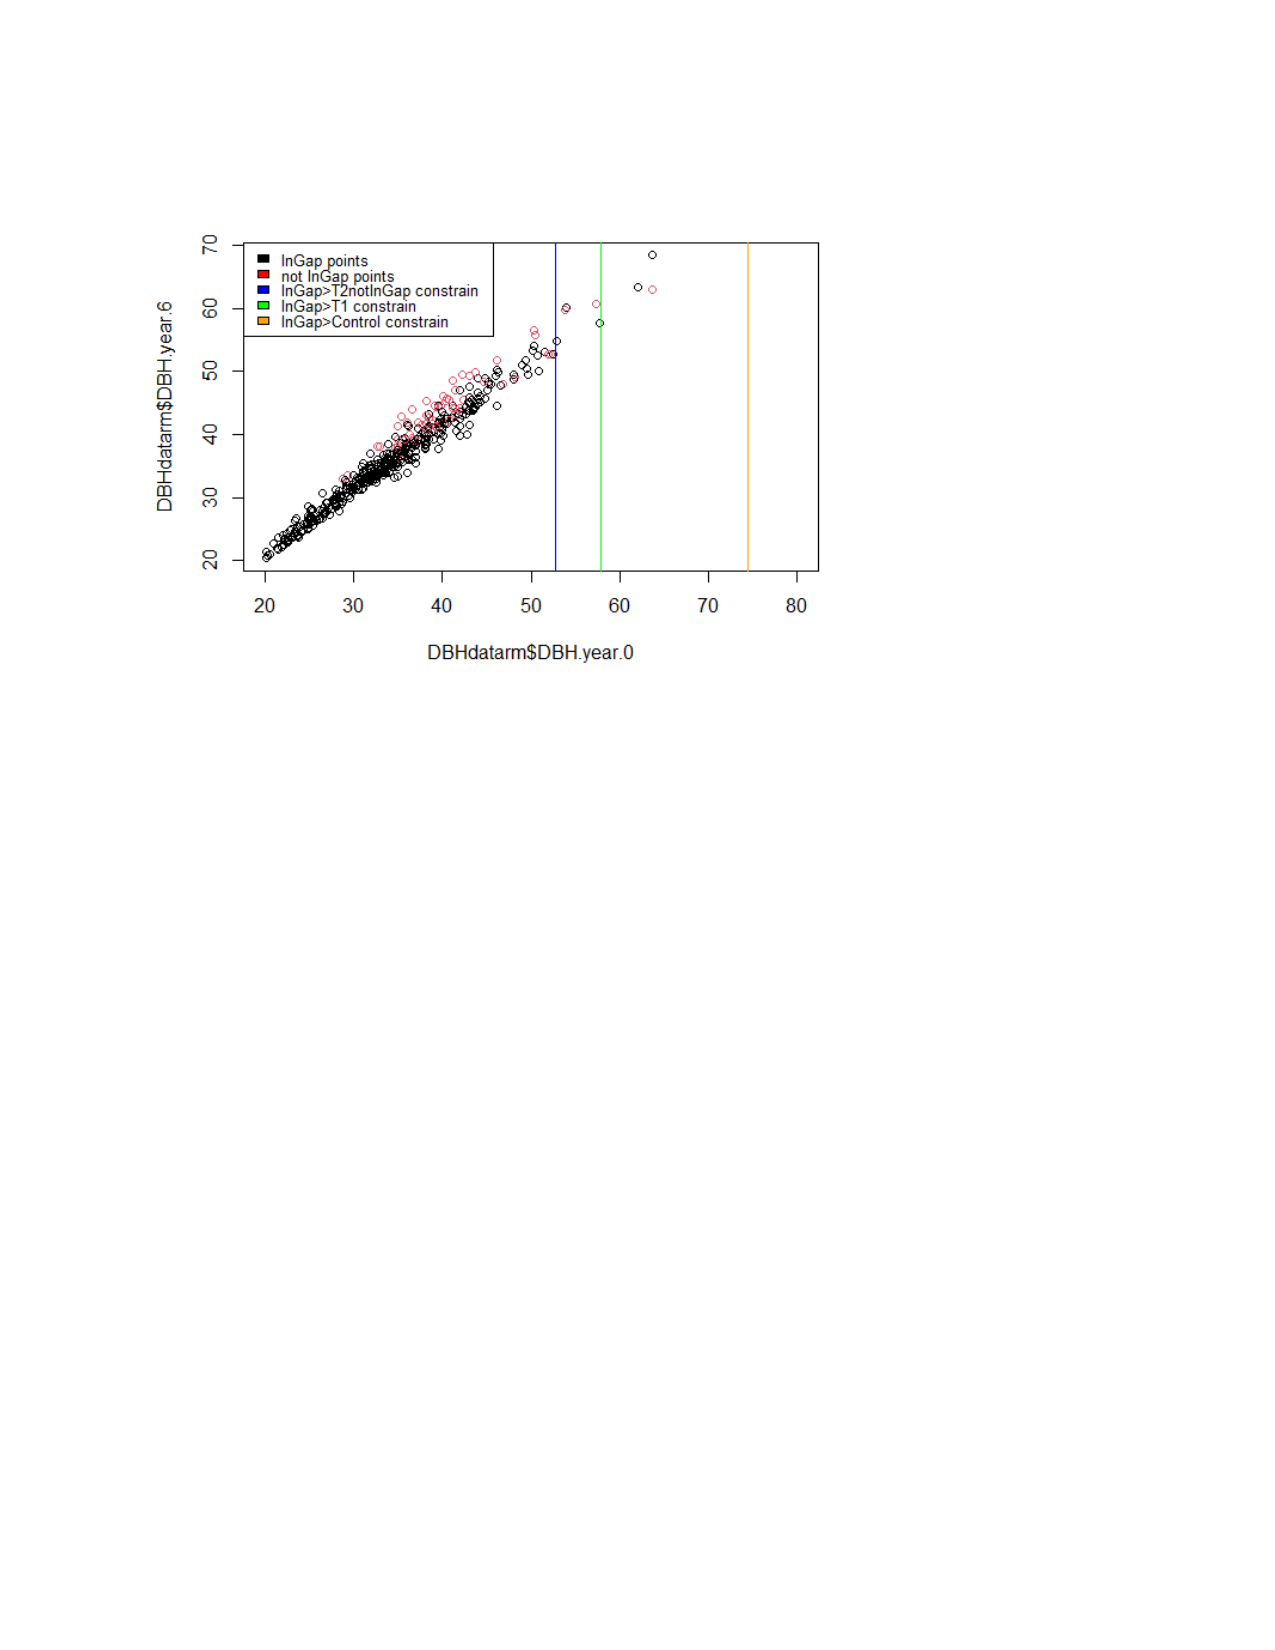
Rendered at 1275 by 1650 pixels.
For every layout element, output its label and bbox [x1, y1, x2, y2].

picture [150, 150, 867, 688]
